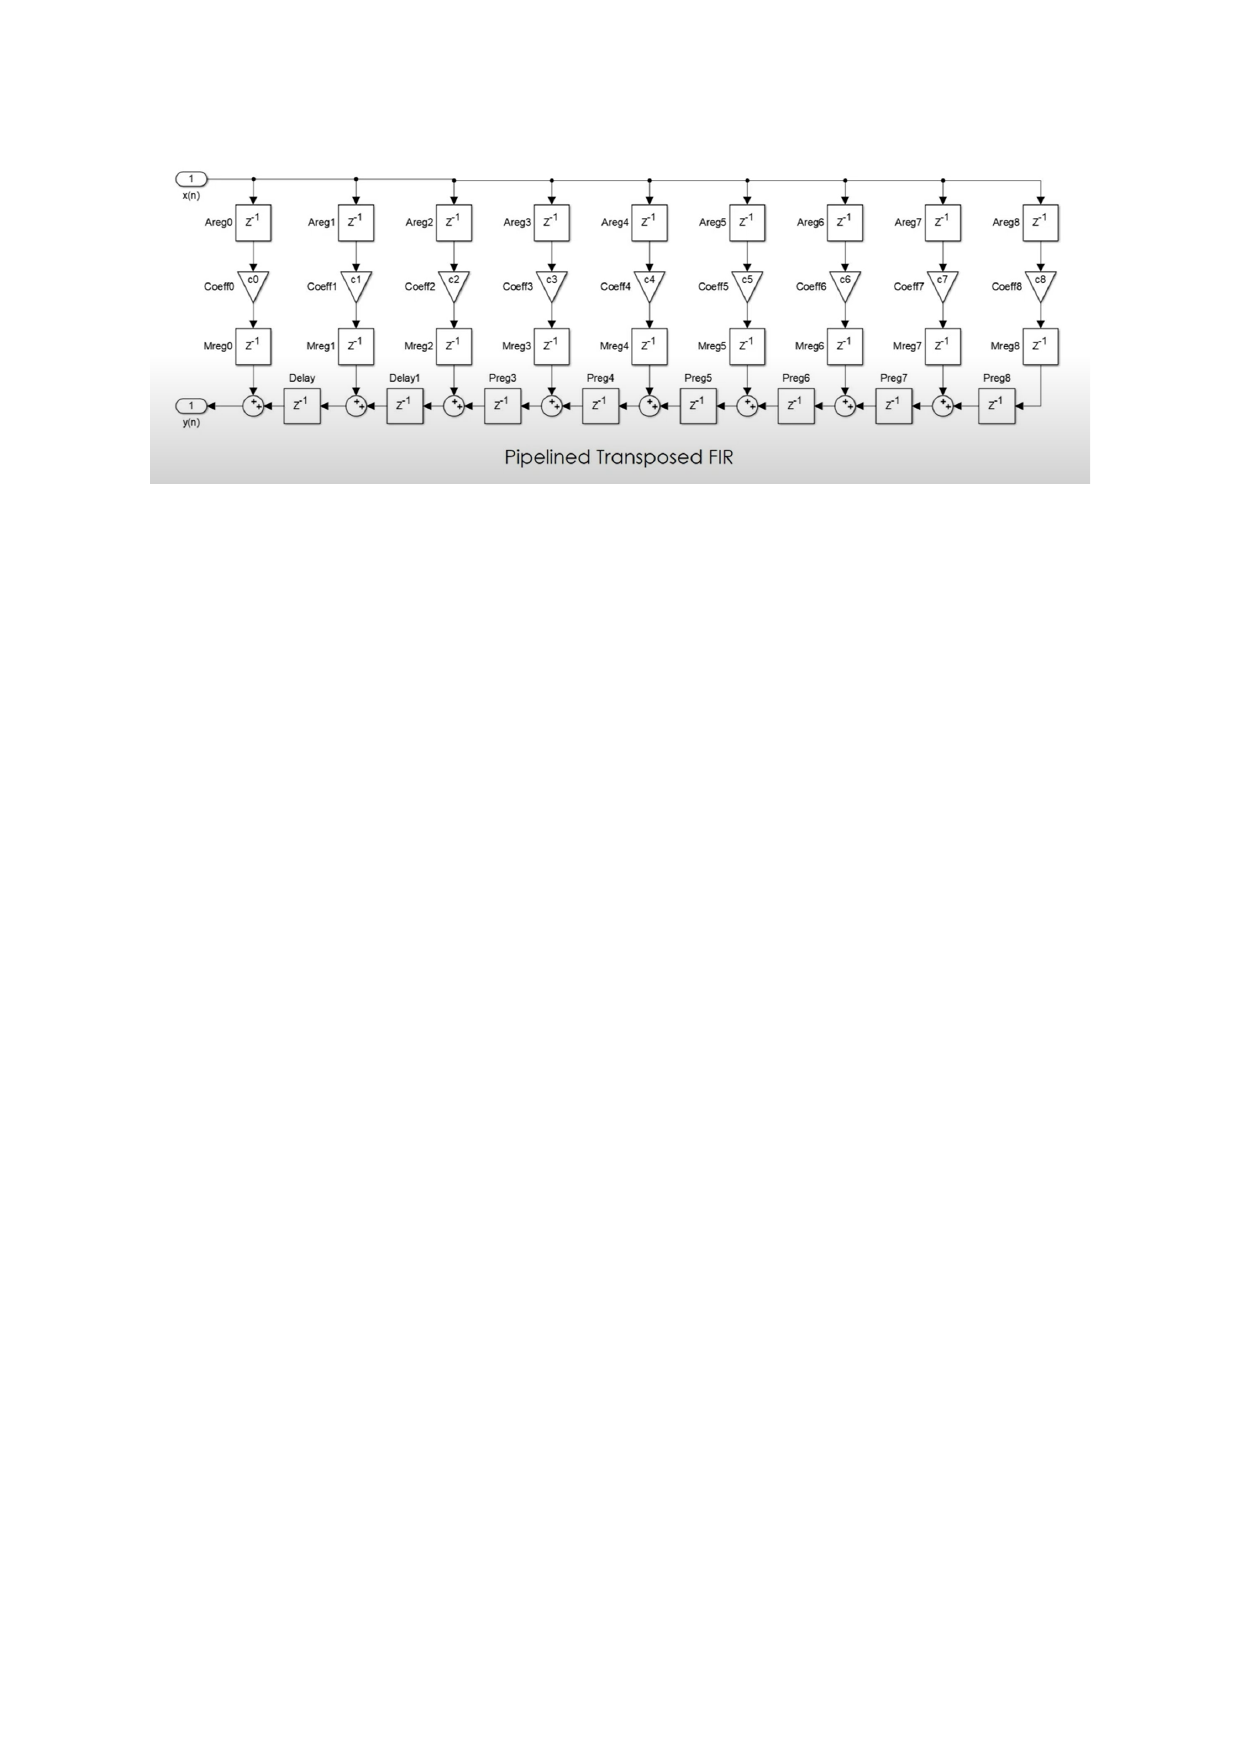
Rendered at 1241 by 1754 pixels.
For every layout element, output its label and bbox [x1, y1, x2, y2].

picture [150, 150, 1091, 484]
